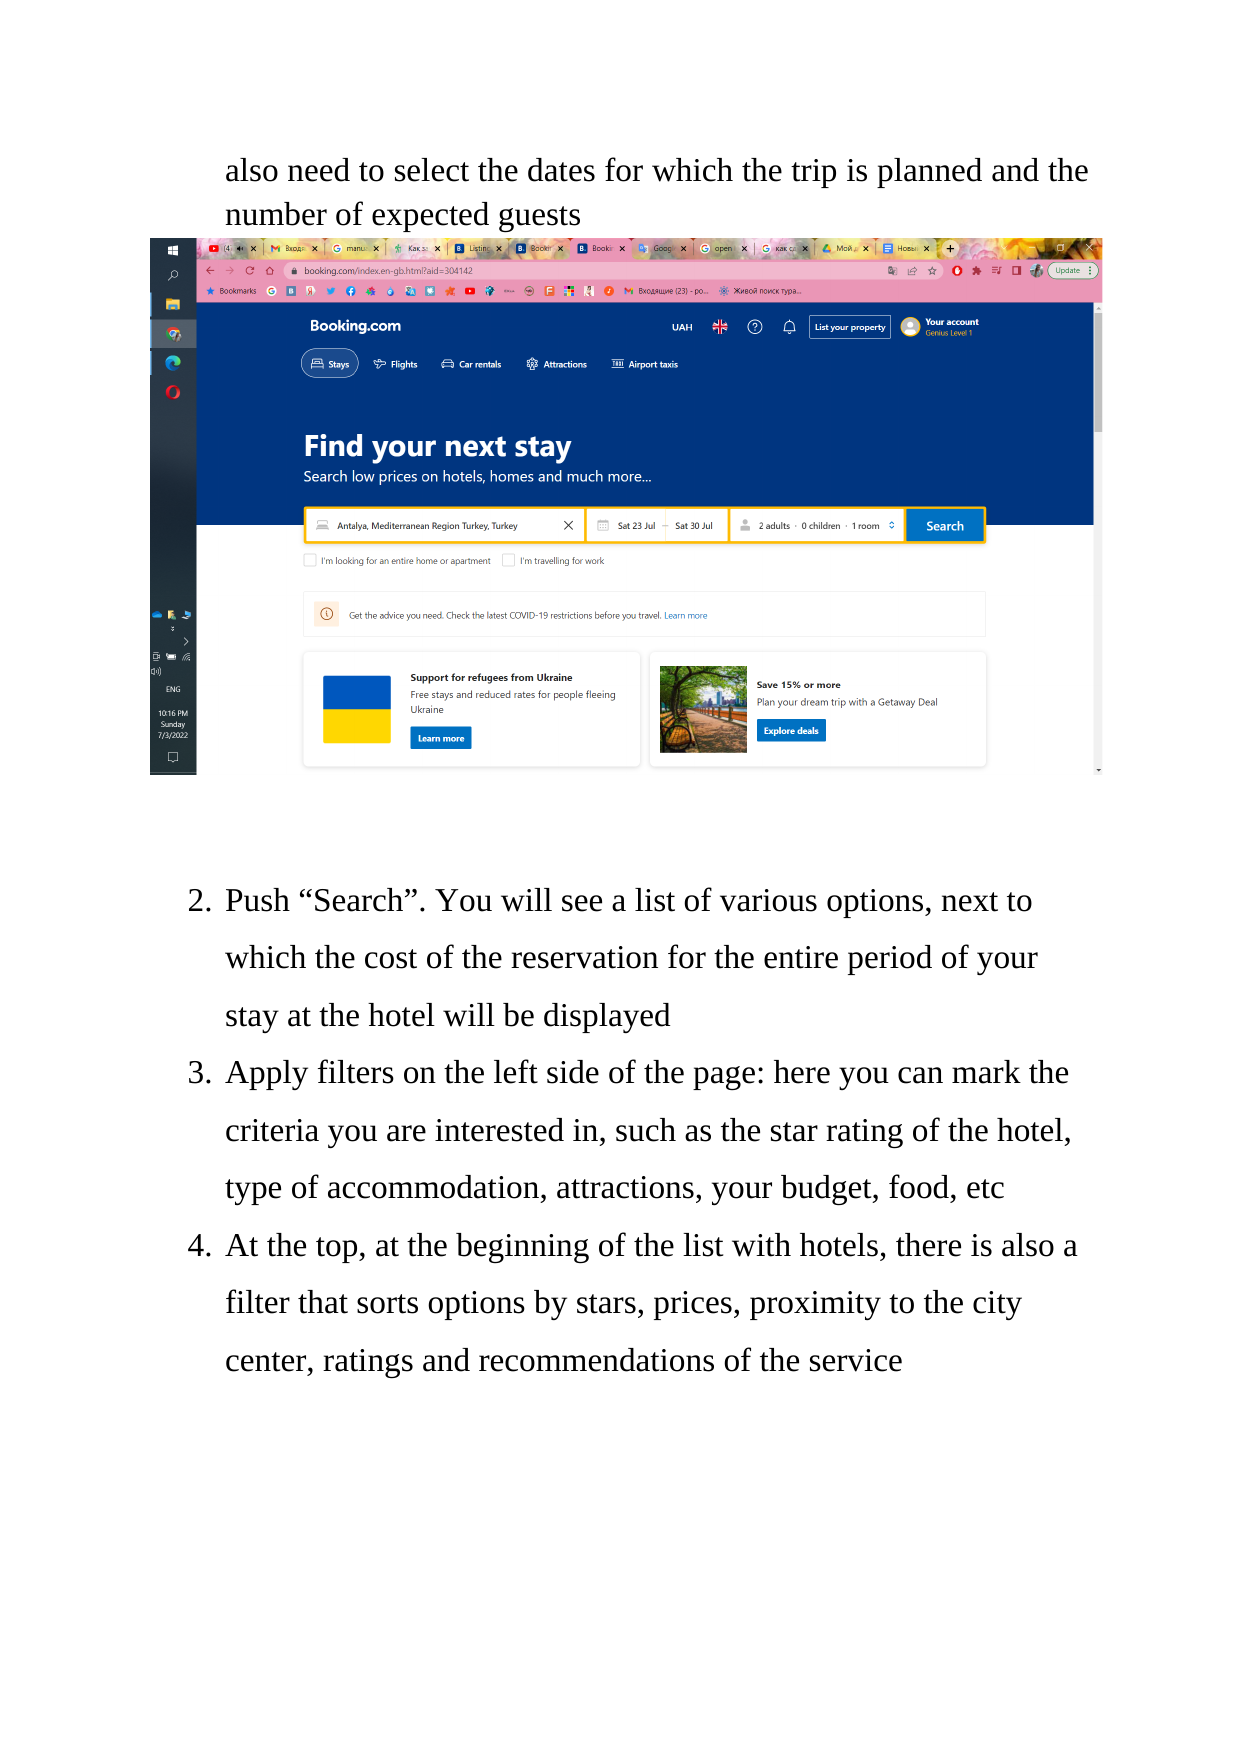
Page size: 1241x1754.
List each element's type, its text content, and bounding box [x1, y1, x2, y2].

list At the top, at the beginning of the list with hotels, there is also a filter that sorts options by stars, prices, proximity to the city center, ratings and recommendations of the service [187, 1225, 1090, 1378]
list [187, 150, 1090, 232]
list Apply filters on the left side of the page: here you can mark the criteria you are interested in, such as the star rating of the hotel, type of accommodation, attractions, your budget, food, etc [187, 1052, 1090, 1206]
picture [150, 238, 1103, 775]
list Push “Search”. You will see a list of various options, next to which the cost of the reservation for the entire period of your stay at the hotel will be displayed [187, 880, 1090, 1033]
